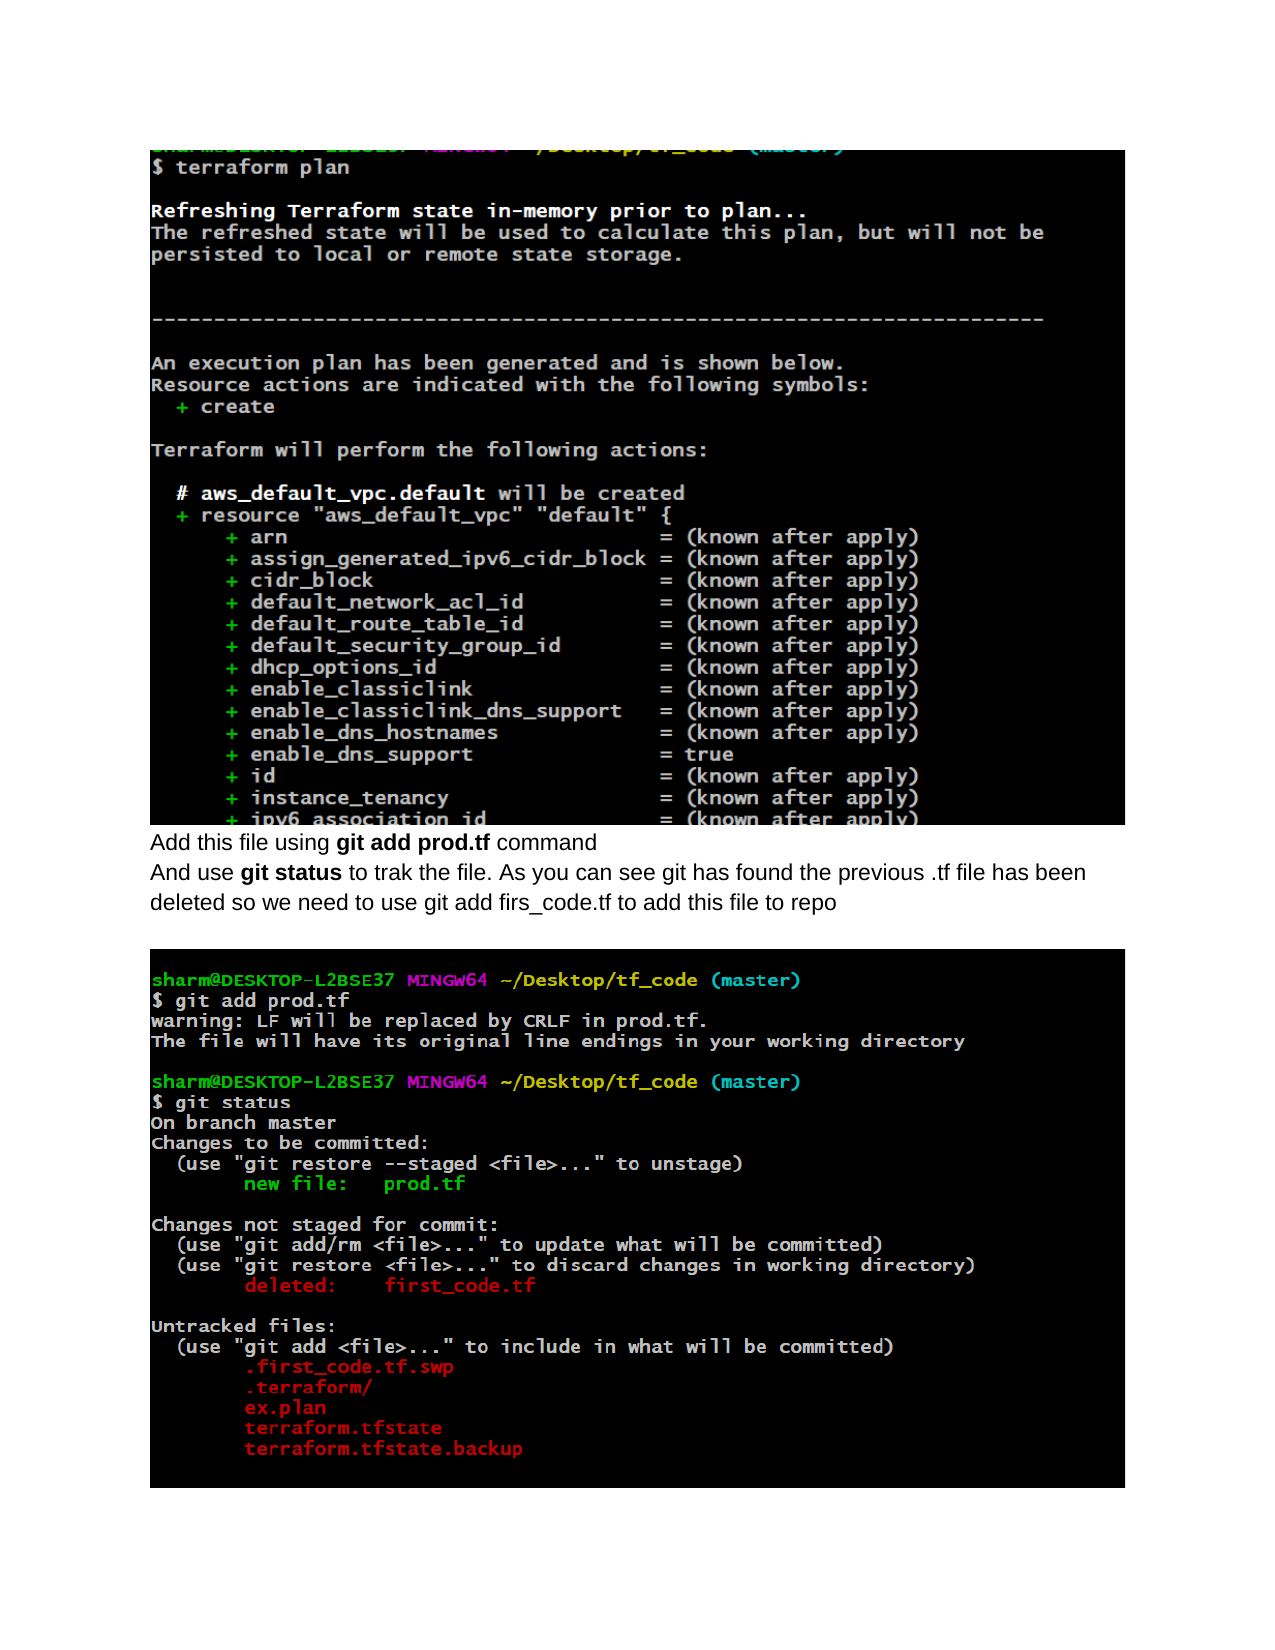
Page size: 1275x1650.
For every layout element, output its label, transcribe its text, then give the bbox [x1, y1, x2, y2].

text Add this file using git add prod.tf command [150, 829, 1125, 855]
picture [150, 949, 1125, 1488]
picture [150, 150, 1125, 825]
text And use git status to trak the file. As you can see git has found the previous .tf file has been deleted so we need to use git add firs_code.tf to add this file to repo [150, 859, 1125, 916]
